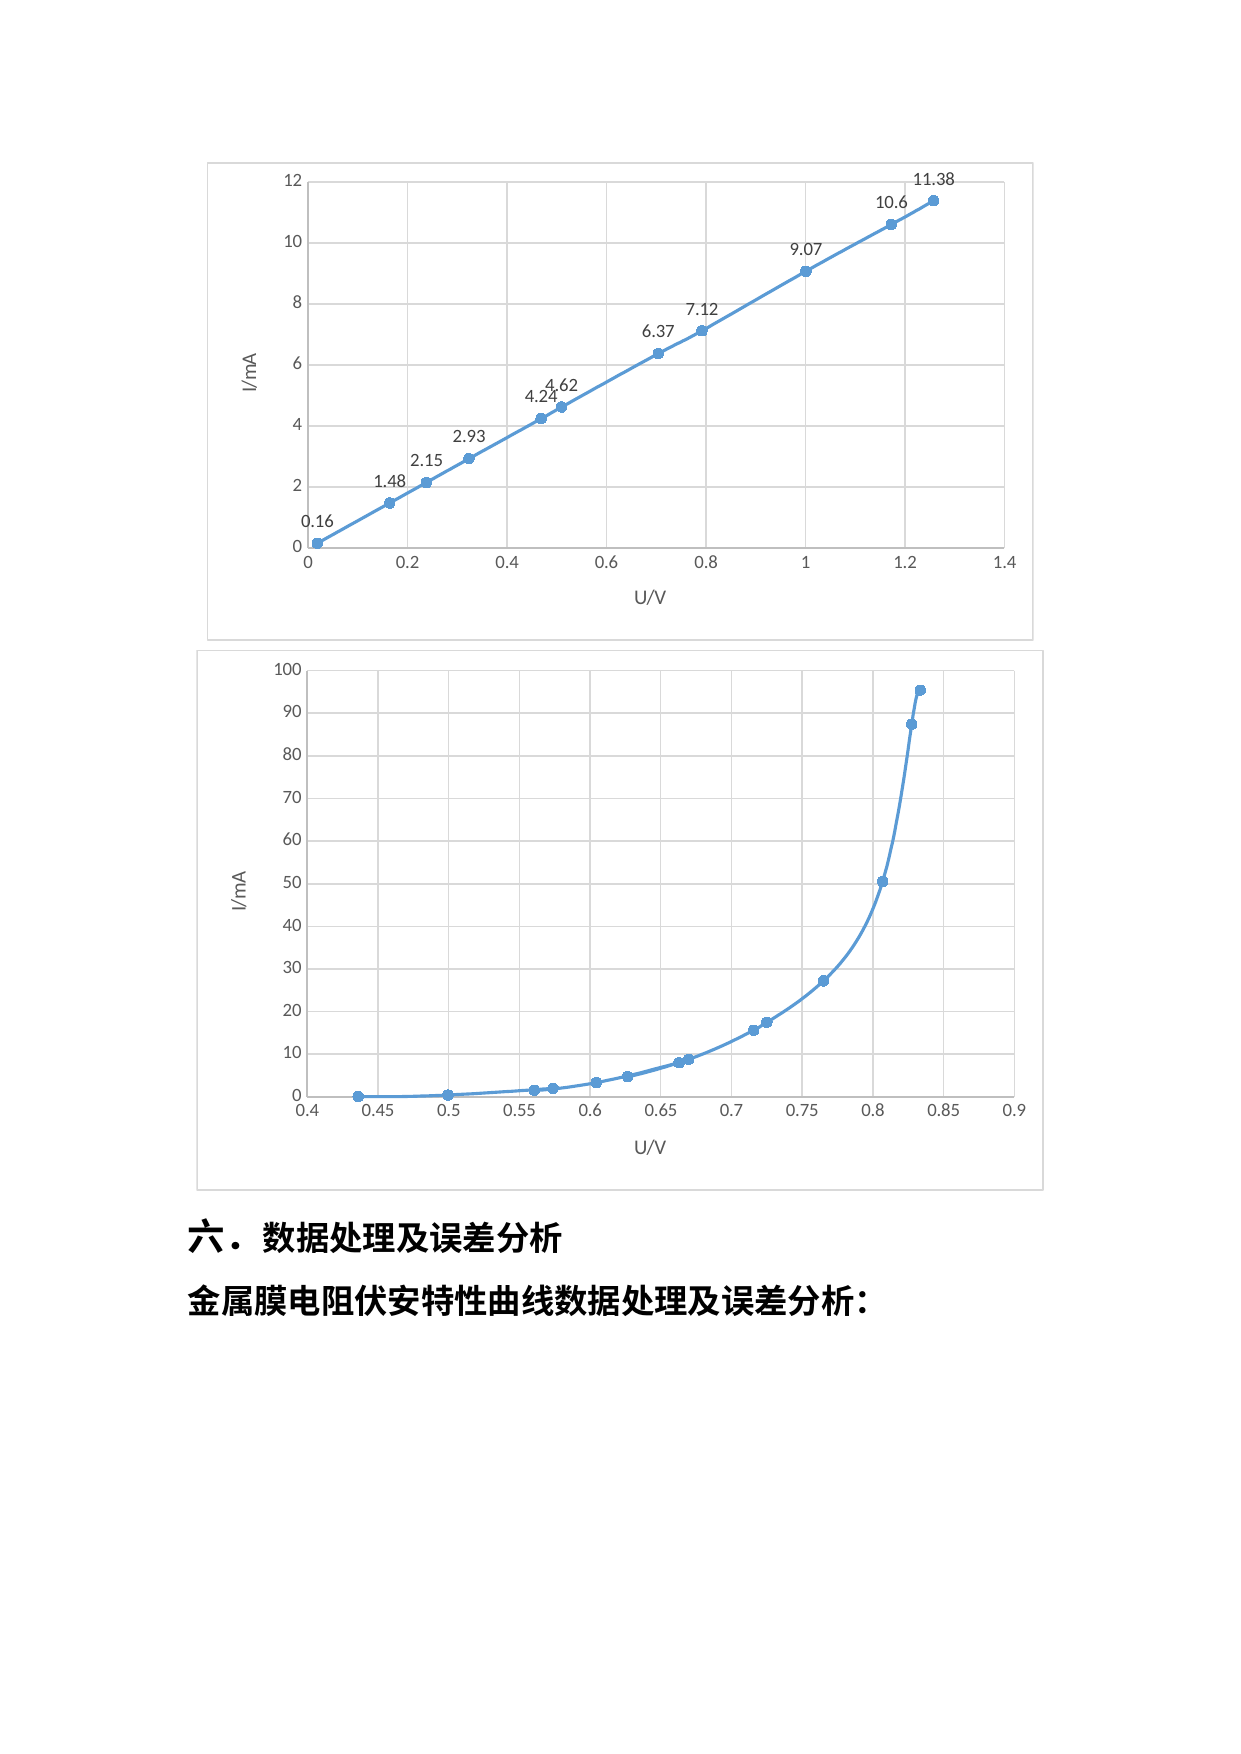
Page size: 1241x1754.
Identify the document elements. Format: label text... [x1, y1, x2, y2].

text 金属膜电阻伏安特性曲线数据处理及误差分析： [187, 1267, 1053, 1332]
list 数据处理及误差分析 [187, 1202, 1053, 1267]
